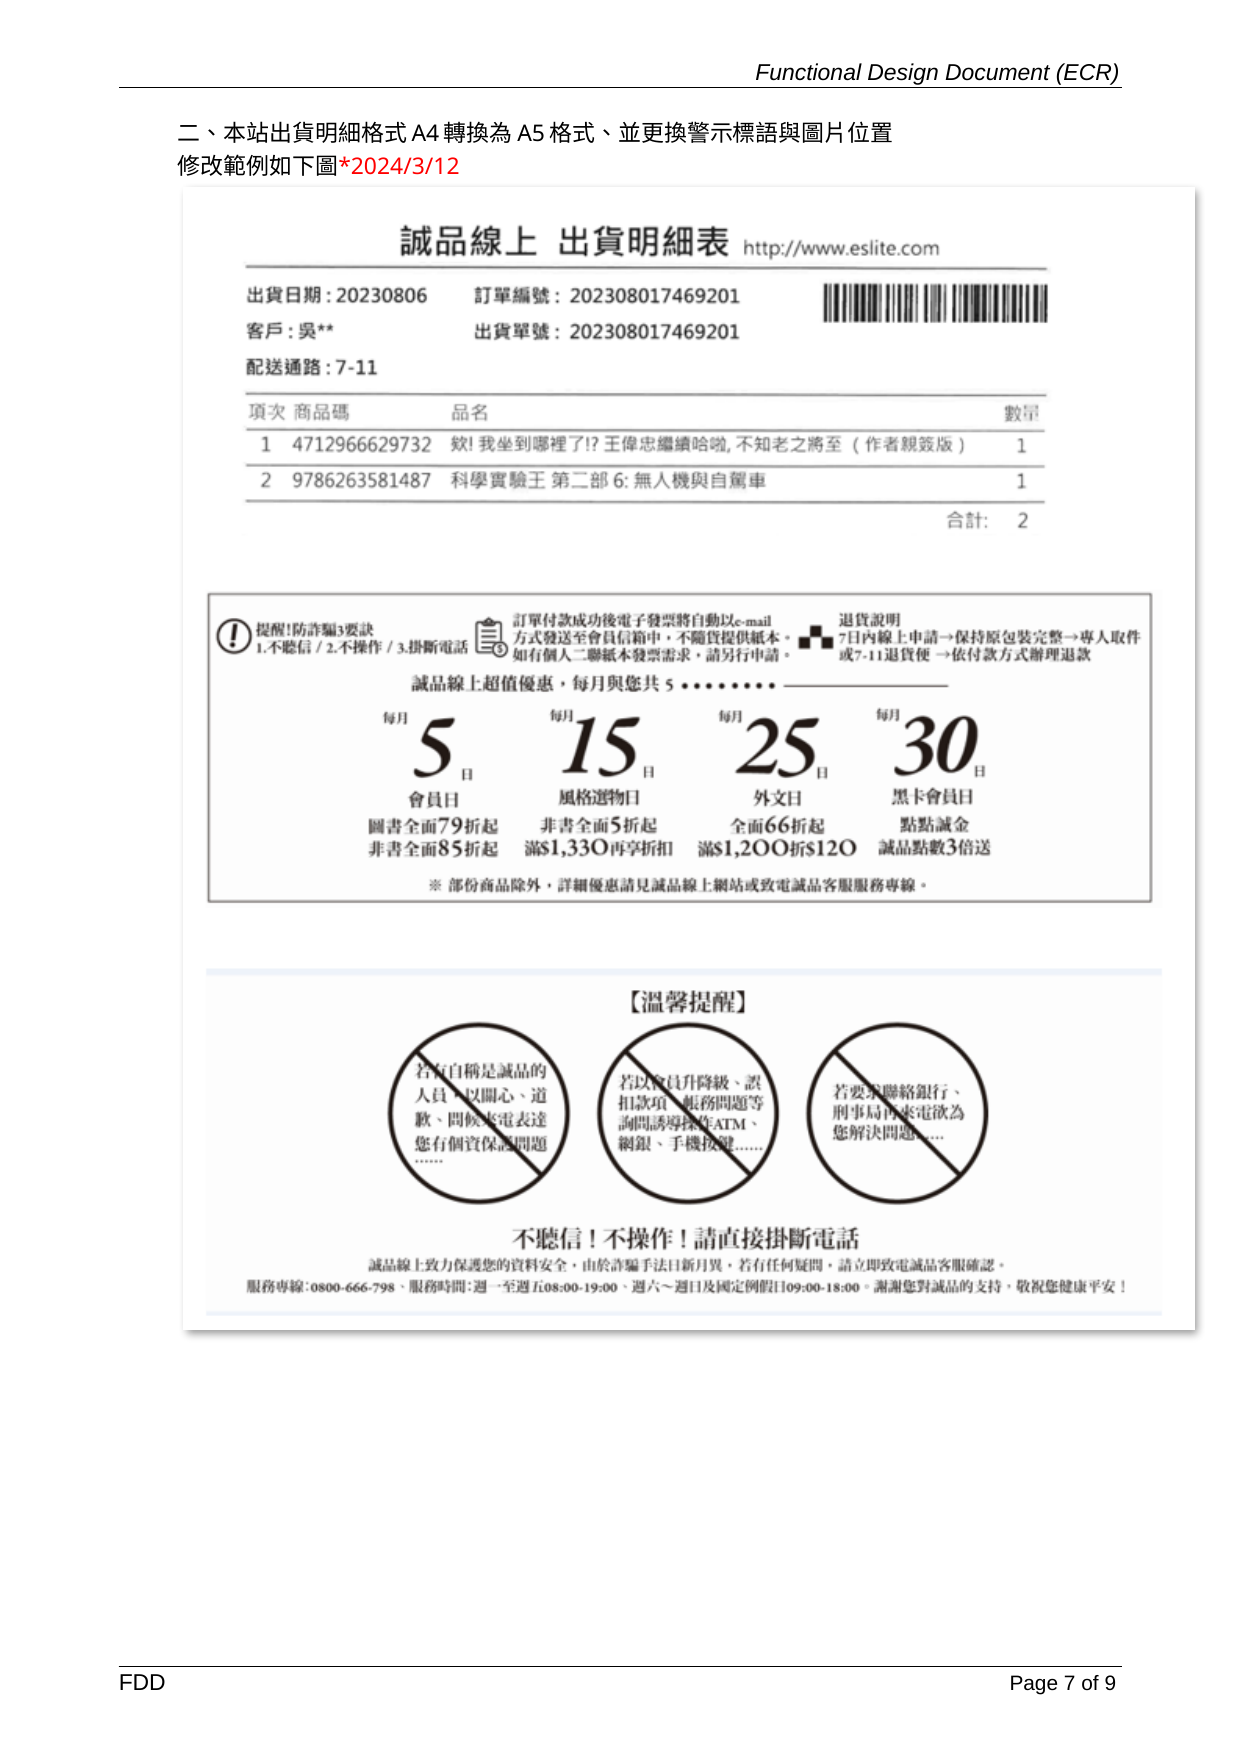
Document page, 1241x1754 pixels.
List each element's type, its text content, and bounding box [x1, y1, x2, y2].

picture [183, 187, 1195, 1330]
text 修改範例如下圖*2024/3/12 [178, 148, 1122, 182]
text 二、本站出貨明細格式A4轉換為A5格式、並更換警示標語與圖片位置 [178, 115, 1122, 148]
